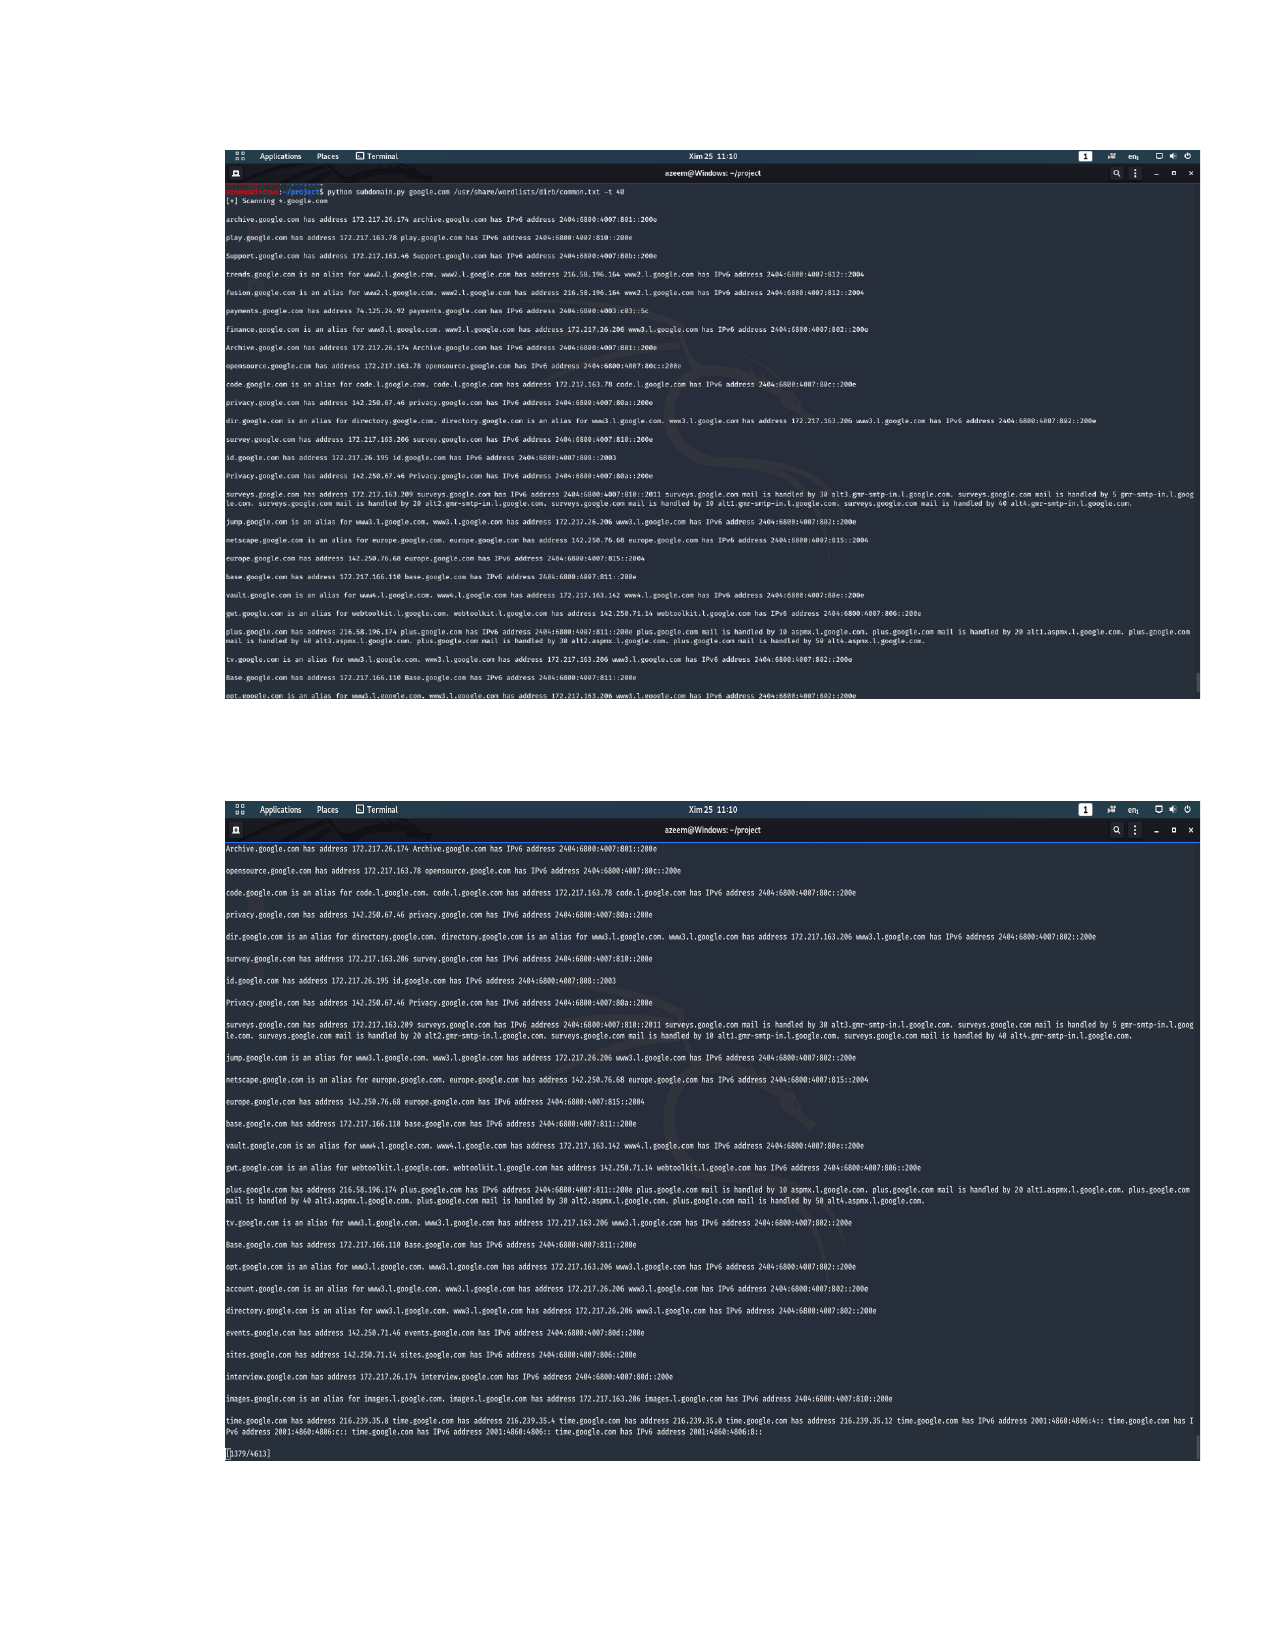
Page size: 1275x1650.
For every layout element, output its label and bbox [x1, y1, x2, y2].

picture [225, 801, 1200, 1461]
picture [225, 150, 1200, 699]
